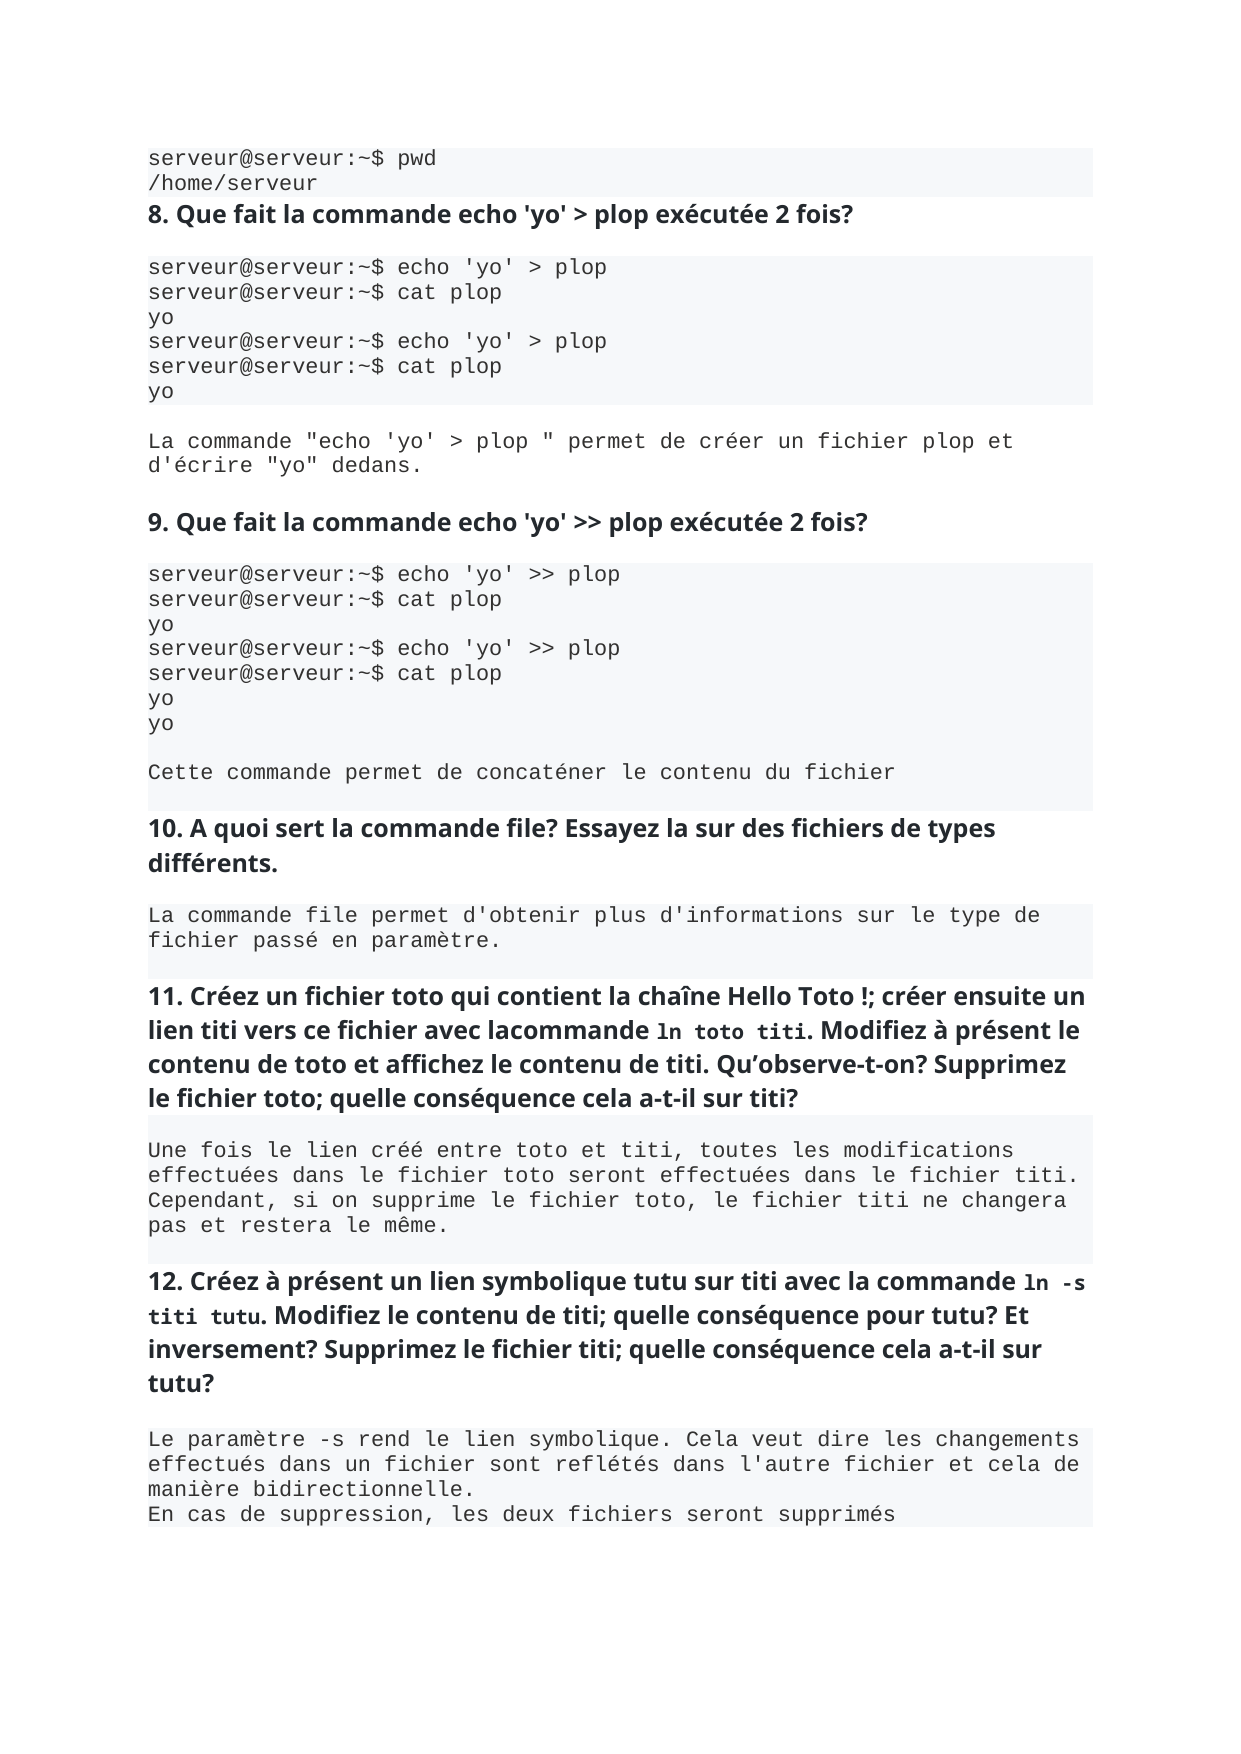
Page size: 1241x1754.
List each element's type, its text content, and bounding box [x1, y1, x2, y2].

text serveur@serveur:~$ echo 'yo' >> plop [148, 563, 1093, 588]
text 12. Créez à présent un lien symbolique tutu sur titi avec la commande ln -s titi tutu. Modifiez le contenu de titi; quelle conséquence pour tutu? Et inversement? Supprimez le fichier titi; quelle conséquence cela a-t-il sur tutu? [148, 1264, 1093, 1400]
text serveur@serveur:~$ echo 'yo' >> plop [148, 638, 1093, 662]
text serveur@serveur:~$ echo 'yo' > plop [148, 256, 1093, 281]
text Le paramètre -s rend le lien symbolique. Cela veut dire les changements effectués dans un fichier sont reflétés dans l'autre fichier et cela de manière bidirectionnelle. [148, 1428, 1093, 1503]
text 10. A quoi sert la commande file? Essayez la sur des fichiers de types différents. [148, 811, 1093, 879]
text En cas de suppression, les deux fichiers seront supprimés [148, 1503, 1093, 1527]
text Une fois le lien créé entre toto et titi, toutes les modifications effectuées dans le fichier toto seront effectuées dans le fichier titi. Cependant, si on supprime le fichier toto, le fichier titi ne changera pas et restera le même. [148, 1140, 1093, 1239]
text 9. Que fait la commande echo 'yo' >> plop exécutée 2 fois? [148, 504, 1093, 538]
text yo [148, 712, 1093, 737]
text yo [148, 613, 1093, 638]
text La commande "echo 'yo' > plop " permet de créer un fichier plop et d'écrire "yo" dedans. [148, 430, 1093, 479]
text 8. Que fait la commande echo 'yo' > plop exécutée 2 fois? [148, 197, 1093, 231]
text serveur@serveur:~$ pwd [148, 148, 1093, 172]
text 11. Créez un fichier toto qui contient la chaîne Hello Toto !; créer ensuite un lien titi vers ce fichier avec lacommande ln toto titi. Modifiez à présent le contenu de toto et aﬀichez le contenu de titi. Qu’observe-t-on? Supprimez le fichier toto; quelle conséquence cela a-t-il sur titi? [148, 979, 1093, 1115]
text serveur@serveur:~$ cat plop [148, 281, 1093, 306]
text yo [148, 306, 1093, 331]
text serveur@serveur:~$ cat plop [148, 355, 1093, 380]
text serveur@serveur:~$ echo 'yo' > plop [148, 331, 1093, 355]
text yo [148, 687, 1093, 712]
text serveur@serveur:~$ cat plop [148, 662, 1093, 687]
text Cette commande permet de concaténer le contenu du fichier [148, 762, 1093, 786]
text La commande file permet d'obtenir plus d'informations sur le type de fichier passé en paramètre. [148, 904, 1093, 954]
text serveur@serveur:~$ cat plop [148, 588, 1093, 613]
text yo [148, 380, 1093, 405]
text /home/serveur [148, 172, 1093, 197]
